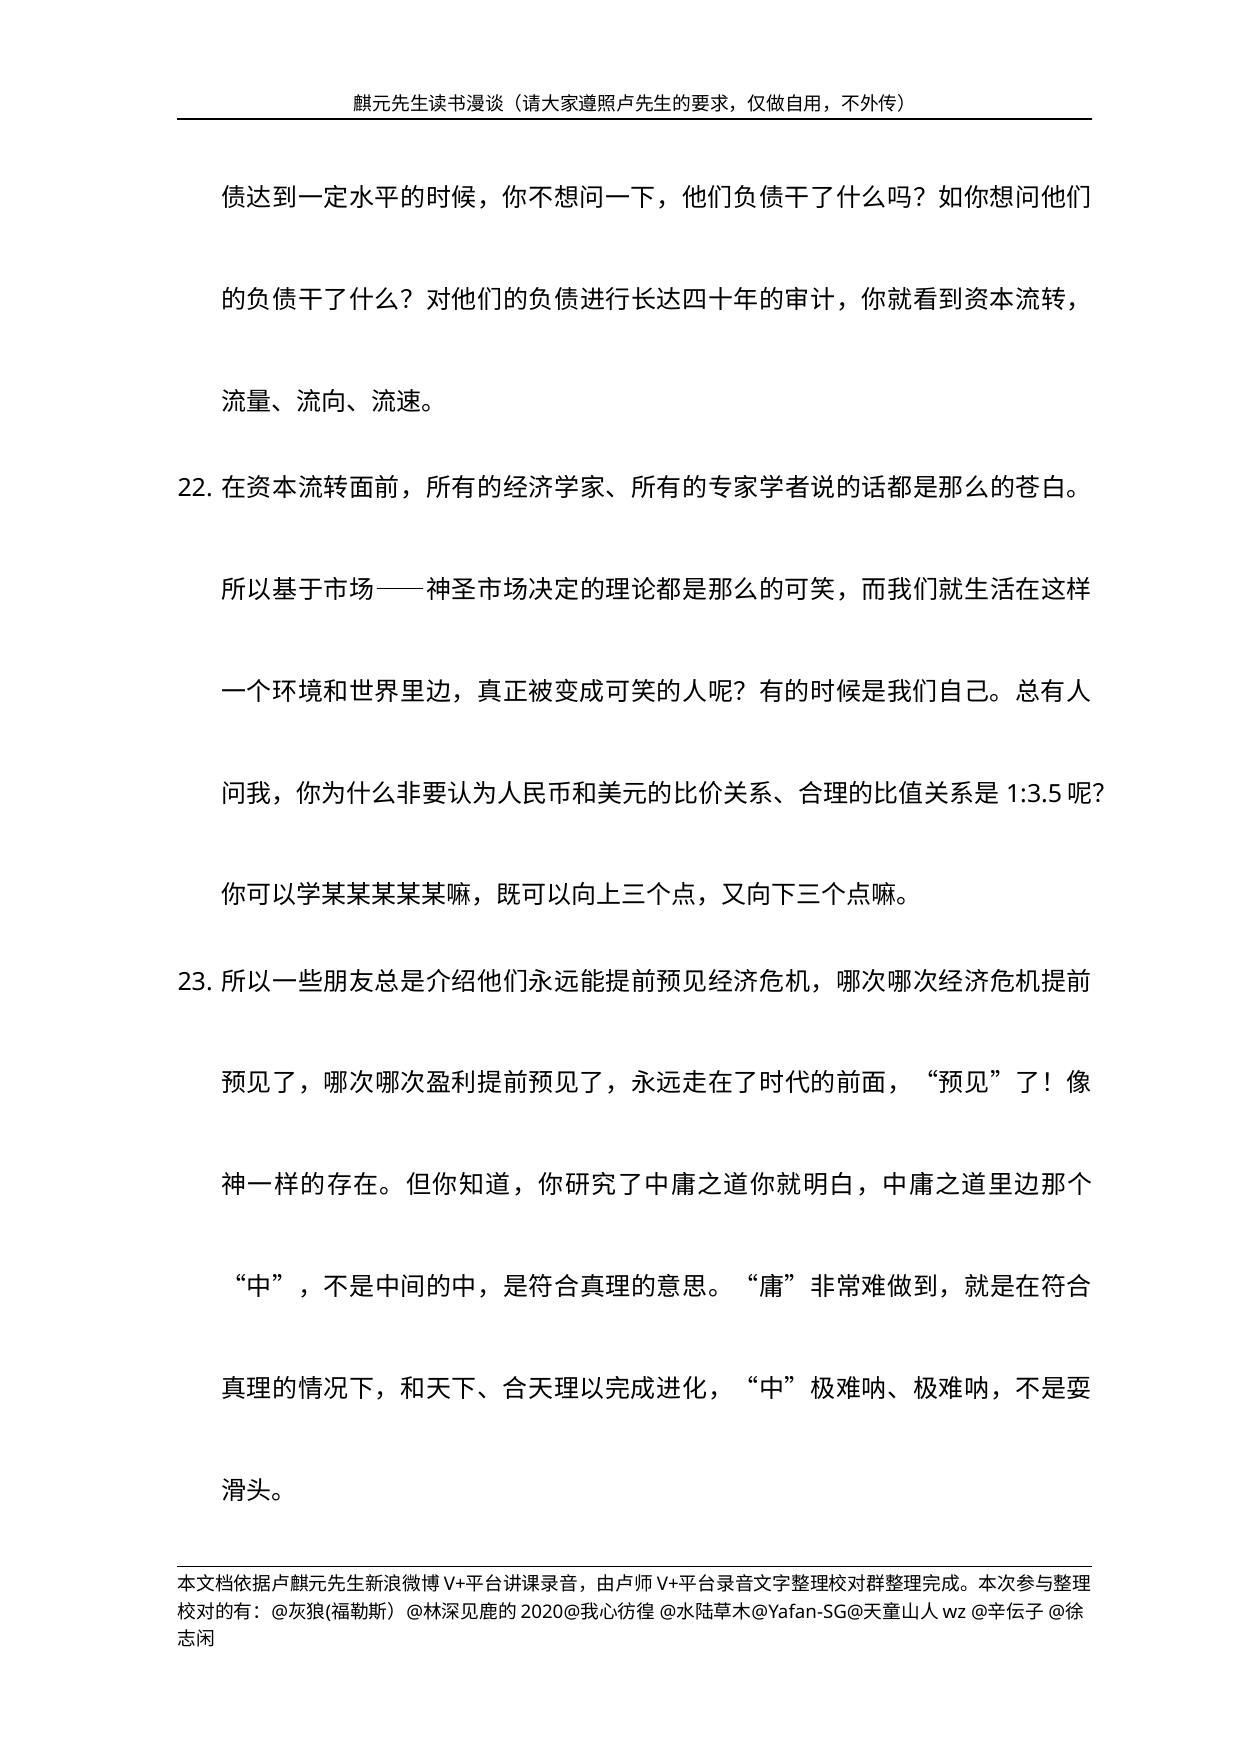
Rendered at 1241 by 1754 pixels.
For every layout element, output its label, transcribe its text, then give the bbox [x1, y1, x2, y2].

list 所以一些朋友总是介绍他们永远能提前预见经济危机，哪次哪次经济危机提前预见了，哪次哪次盈利提前预见了，永远走在了时代的前面，“预见”了！像神一样的存在。但你知道，你研究了中庸之道你就明白，中庸之道里边那个“中”，不是中间的中，是符合真理的意思。“庸”非常难做到，就是在符合真理的情况下，和天下、合天理以完成进化，“中”极难呐、极难呐，不是耍滑头。 [177, 945, 1092, 1522]
list 在资本流转面前，所有的经济学家、所有的专家学者说的话都是那么的苍白。所以基于市场——神圣市场决定的理论都是那么的可笑，而我们就生活在这样一个环境和世界里边，真正被变成可笑的人呢？有的时候是我们自己。总有人问我，你为什么非要认为人民币和美元的比价关系、合理的比值关系是1:3.5呢？你可以学某某某某某嘛，既可以向上三个点，又向下三个点嘛。 [177, 452, 1092, 927]
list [177, 162, 1092, 433]
